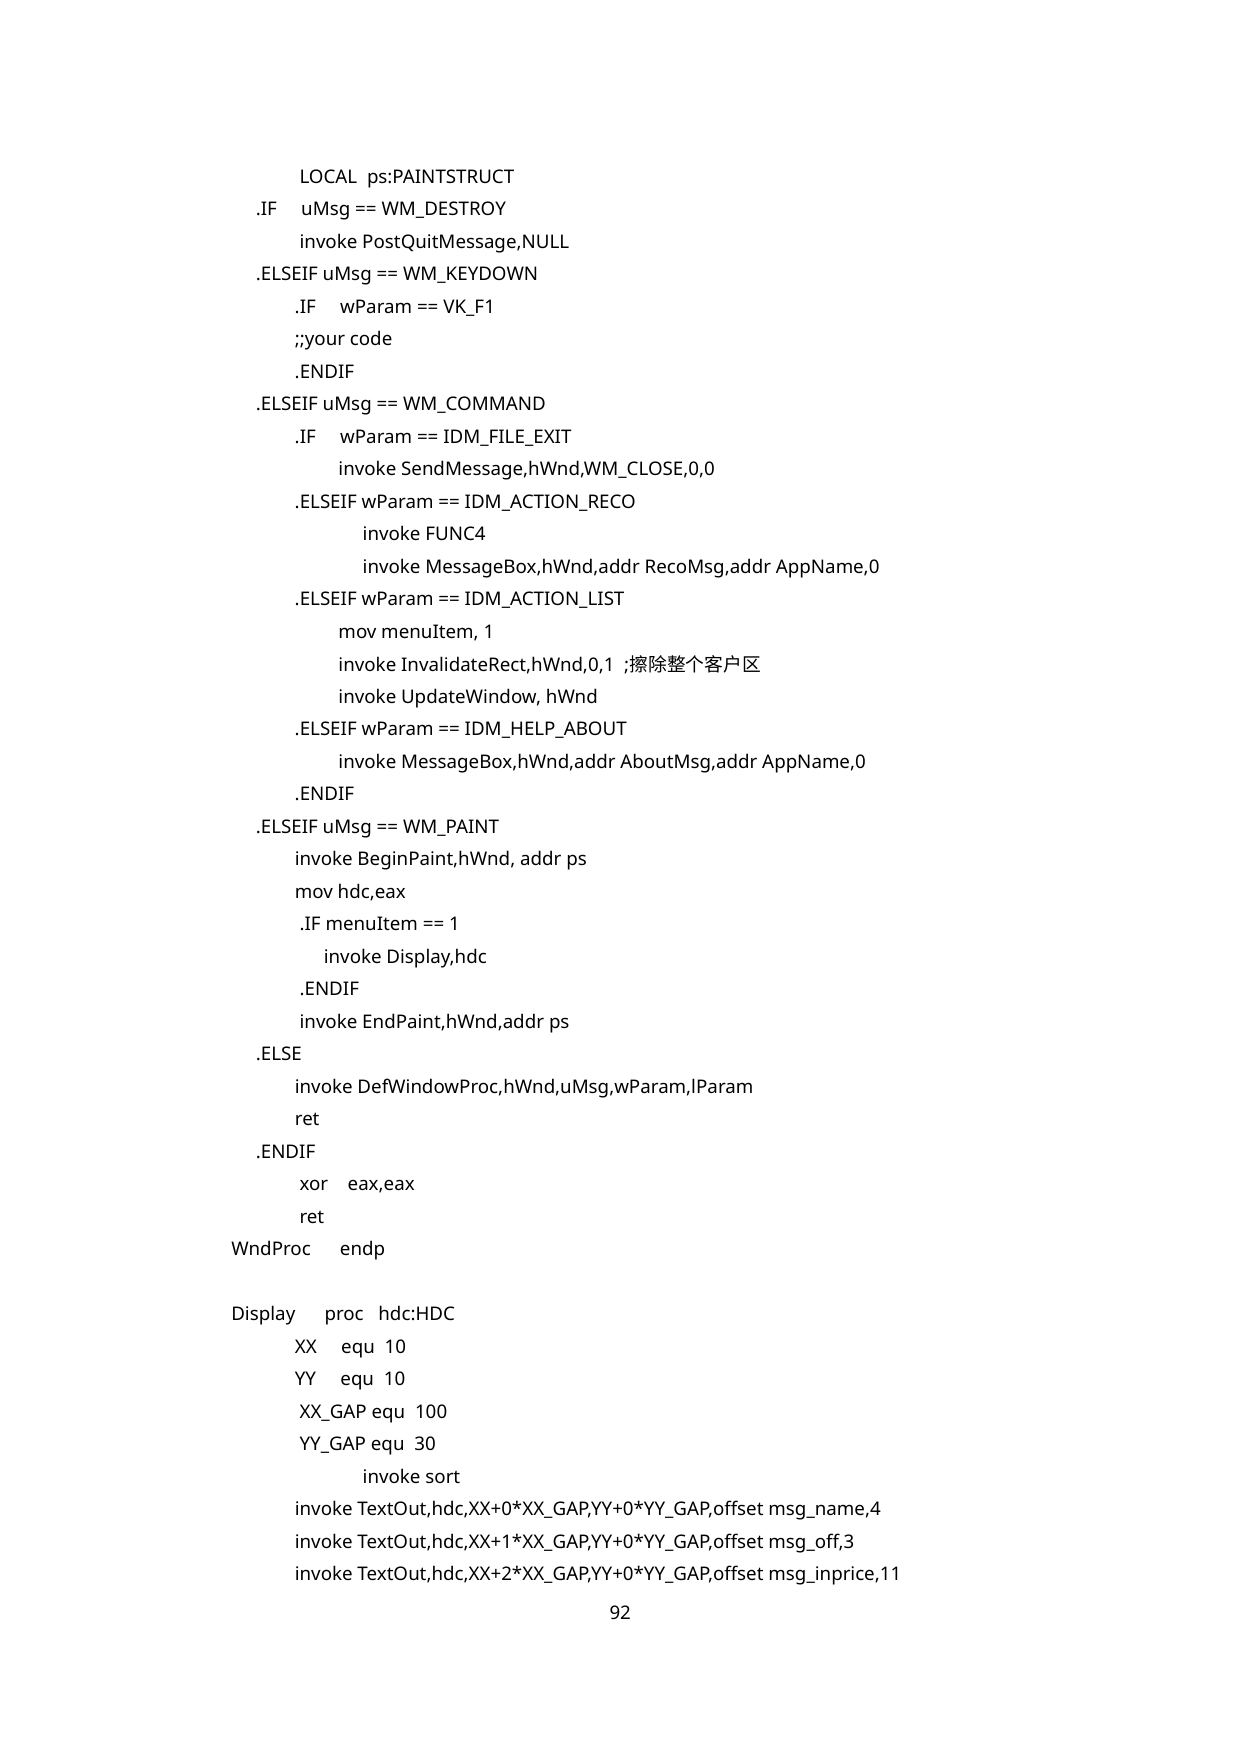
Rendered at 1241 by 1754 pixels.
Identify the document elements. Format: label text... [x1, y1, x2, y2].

text .ELSEIF uMsg == WM_PAINT [231, 810, 1053, 842]
text invoke TextOut,hdc,XX+1*XX_GAP,YY+0*YY_GAP,offset msg_off,3 [231, 1525, 1053, 1557]
text WndProc endp [231, 1232, 1053, 1265]
text .IF menuItem == 1 [231, 907, 1053, 940]
text .ELSE [231, 1037, 1053, 1070]
text Display proc hdc:HDC [231, 1297, 1053, 1330]
text invoke DefWindowProc,hWnd,uMsg,wParam,lParam [231, 1070, 1053, 1102]
text invoke SendMessage,hWnd,WM_CLOSE,0,0 [231, 452, 1053, 485]
text .ENDIF [231, 972, 1053, 1005]
text invoke UpdateWindow, hWnd [231, 680, 1053, 712]
text .ENDIF [231, 1135, 1053, 1167]
text LOCAL ps:PAINTSTRUCT [231, 160, 1053, 192]
text invoke TextOut,hdc,XX+0*XX_GAP,YY+0*YY_GAP,offset msg_name,4 [231, 1492, 1053, 1525]
text XX_GAP equ 100 [231, 1395, 1053, 1427]
text .ENDIF [231, 777, 1053, 810]
text invoke InvalidateRect,hWnd,0,1 ;擦除整个客户区 [231, 647, 1053, 680]
text mov menuItem, 1 [231, 615, 1053, 647]
text invoke FUNC4 [231, 517, 1053, 550]
text YY equ 10 [231, 1362, 1053, 1395]
text invoke BeginPaint,hWnd, addr ps [231, 842, 1053, 875]
text .ELSEIF uMsg == WM_COMMAND [231, 387, 1053, 420]
text .IF uMsg == WM_DESTROY [231, 192, 1053, 225]
text invoke EndPaint,hWnd,addr ps [231, 1005, 1053, 1037]
text ;;your code [231, 322, 1053, 355]
text invoke MessageBox,hWnd,addr AboutMsg,addr AppName,0 [231, 745, 1053, 777]
text .ELSEIF wParam == IDM_HELP_ABOUT [231, 712, 1053, 745]
text .ELSEIF wParam == IDM_ACTION_RECO [231, 485, 1053, 517]
text .ENDIF [231, 355, 1053, 387]
text mov hdc,eax [231, 875, 1053, 907]
text invoke Display,hdc [231, 940, 1053, 972]
text .IF wParam == VK_F1 [231, 290, 1053, 322]
text .IF wParam == IDM_FILE_EXIT [231, 420, 1053, 452]
text invoke TextOut,hdc,XX+2*XX_GAP,YY+0*YY_GAP,offset msg_inprice,11 [231, 1557, 1053, 1590]
text XX equ 10 [231, 1330, 1053, 1362]
text invoke sort [231, 1460, 1053, 1492]
text YY_GAP equ 30 [231, 1427, 1053, 1460]
text .ELSEIF uMsg == WM_KEYDOWN [231, 257, 1053, 290]
text invoke PostQuitMessage,NULL [231, 225, 1053, 257]
text ret [231, 1102, 1053, 1135]
text invoke MessageBox,hWnd,addr RecoMsg,addr AppName,0 [231, 550, 1053, 582]
text .ELSEIF wParam == IDM_ACTION_LIST [231, 582, 1053, 615]
text ret [231, 1200, 1053, 1232]
text xor eax,eax [231, 1167, 1053, 1200]
